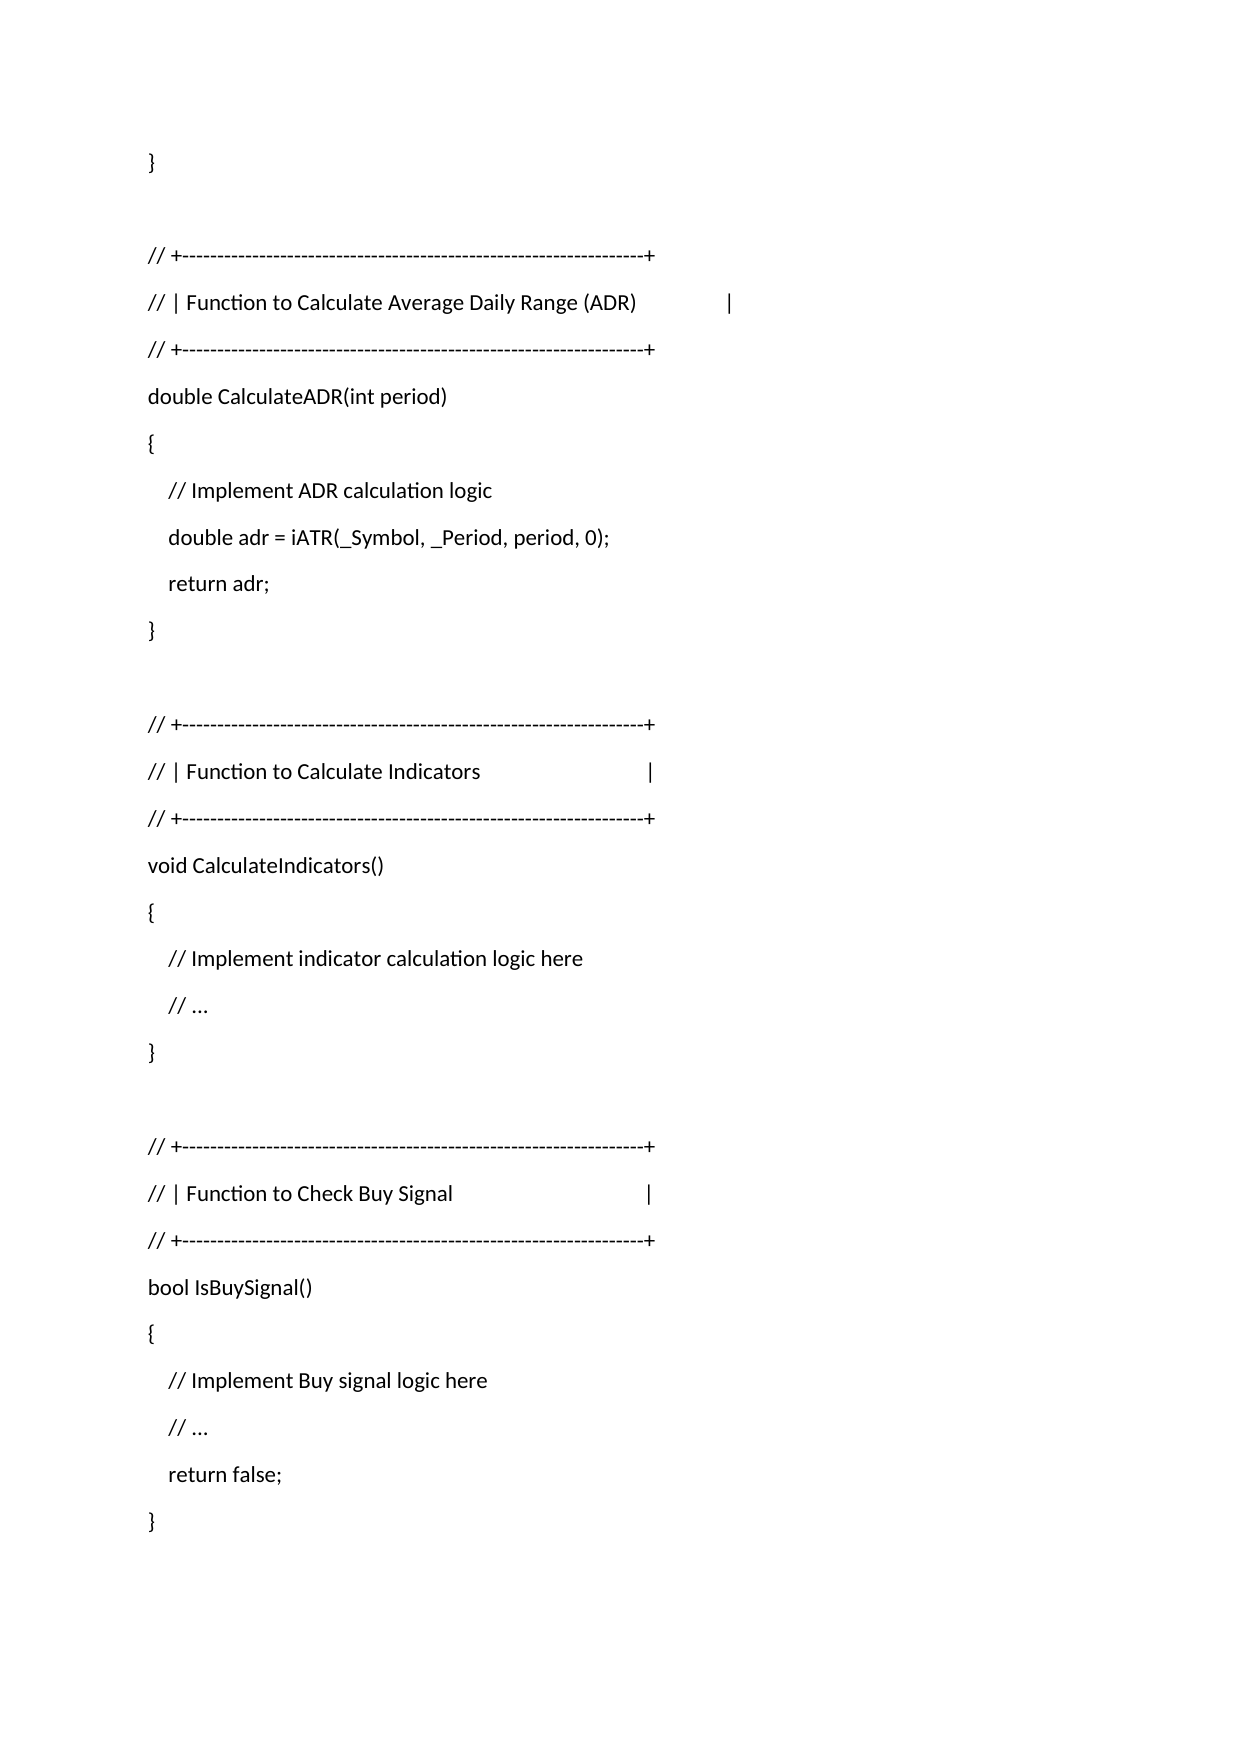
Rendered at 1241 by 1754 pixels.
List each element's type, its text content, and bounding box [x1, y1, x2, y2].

text } [148, 148, 1093, 176]
text { [148, 429, 1093, 457]
text // | Function to Check Buy Signal | [148, 1179, 1093, 1207]
text } [148, 616, 1093, 644]
text // +------------------------------------------------------------------+ [148, 335, 1093, 363]
text double CalculateADR(int period) [148, 382, 1093, 410]
text // +------------------------------------------------------------------+ [148, 241, 1093, 269]
text // Implement Buy signal logic here [148, 1366, 1093, 1394]
text // | Function to Calculate Indicators | [148, 757, 1093, 785]
text // +------------------------------------------------------------------+ [148, 1132, 1093, 1160]
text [148, 1226, 1093, 1254]
text double adr = iATR(_Symbol, _Period, period, 0); [148, 523, 1093, 551]
text // +------------------------------------------------------------------+ [148, 710, 1093, 738]
text { [148, 898, 1093, 926]
text bool IsBuySignal() [148, 1273, 1093, 1301]
text { [148, 1319, 1093, 1347]
text // Implement ADR calculation logic [148, 476, 1093, 504]
text // ... [148, 1413, 1093, 1441]
text // +------------------------------------------------------------------+ [148, 804, 1093, 832]
text // Implement indicator calculation logic here [148, 944, 1093, 972]
text void CalculateIndicators() [148, 851, 1093, 879]
text } [148, 1038, 1093, 1066]
text // | Function to Calculate Average Daily Range (ADR) | [148, 288, 1093, 316]
text } [148, 1507, 1093, 1535]
text return adr; [148, 569, 1093, 597]
text return false; [148, 1460, 1093, 1488]
text // ... [148, 991, 1093, 1019]
